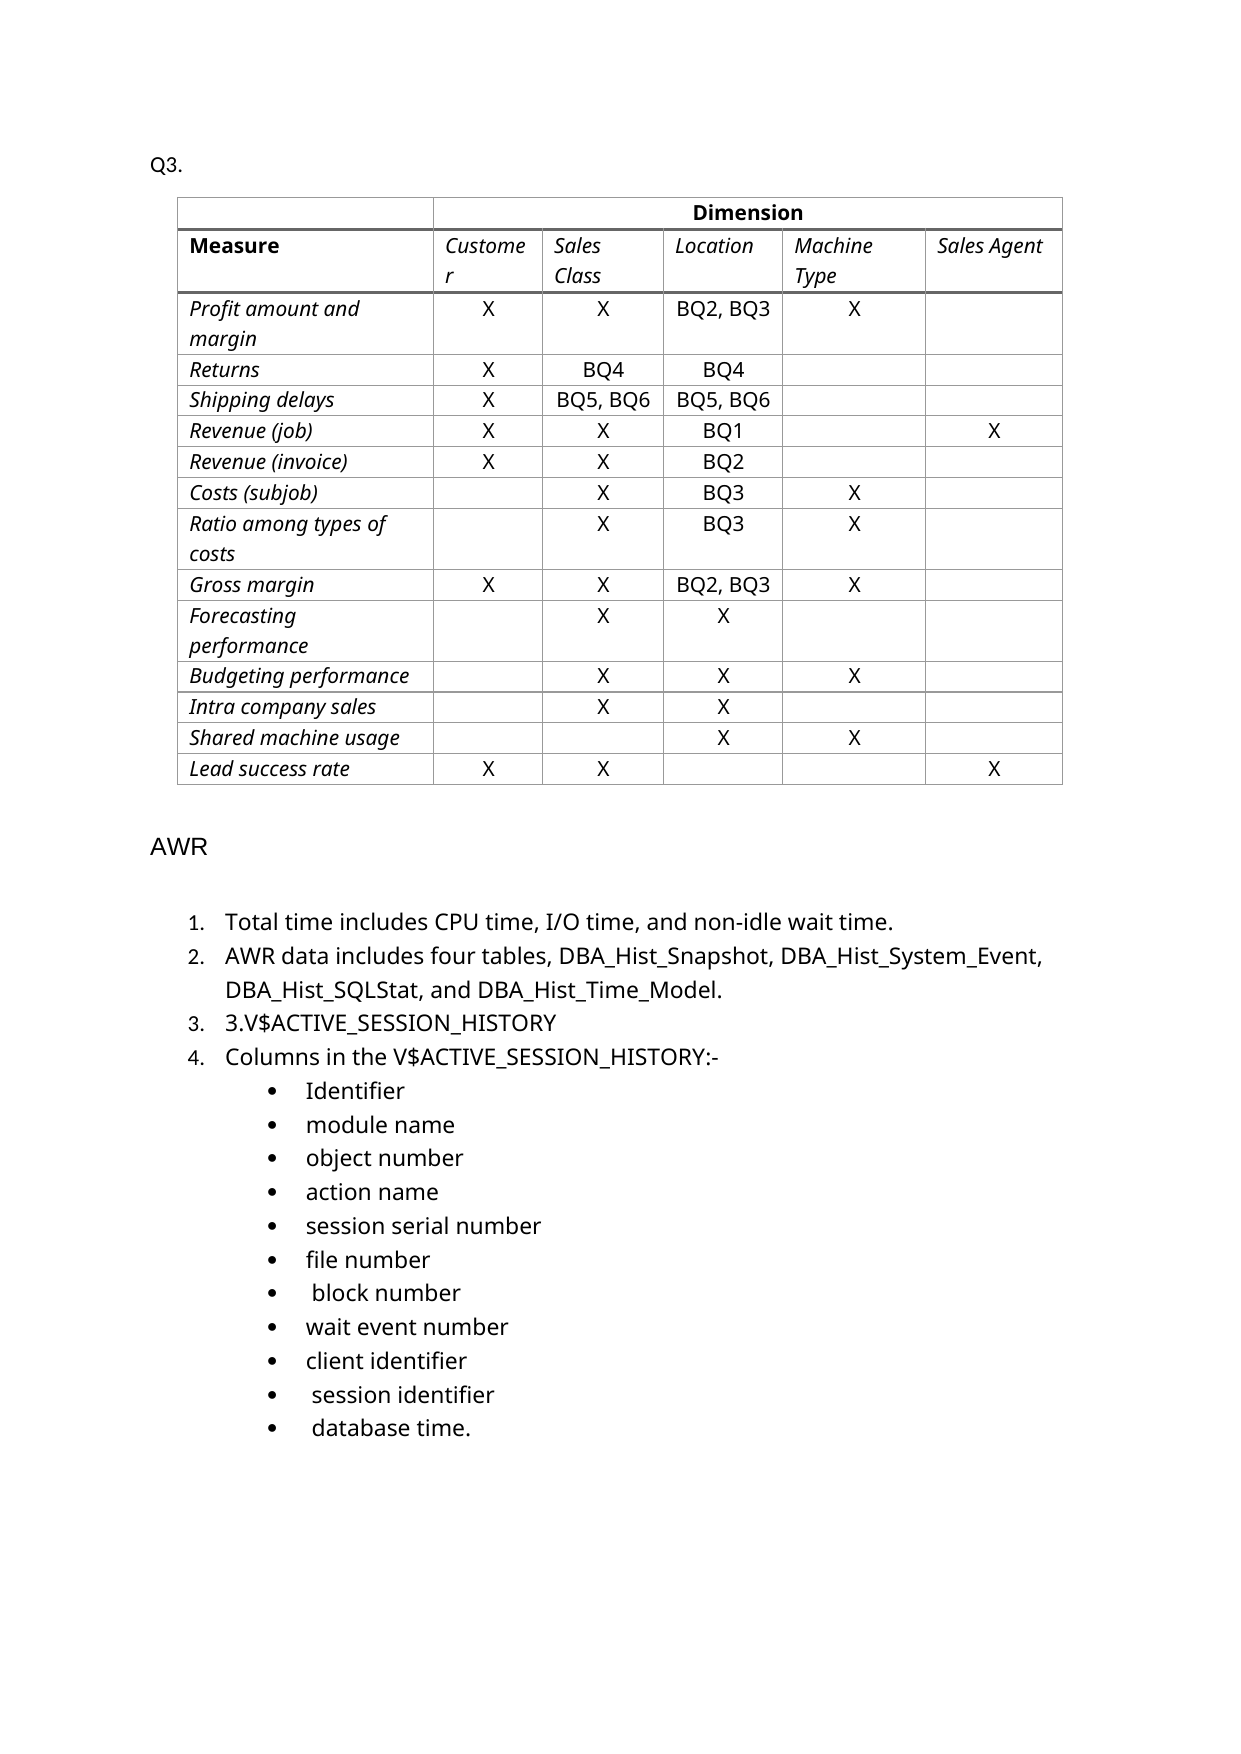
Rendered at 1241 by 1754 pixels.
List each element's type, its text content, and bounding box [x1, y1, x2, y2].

table_cell X [783, 509, 925, 569]
table_cell Budgeting performance [178, 662, 433, 691]
table_cell [926, 509, 1062, 569]
table_cell [783, 447, 925, 477]
table_cell [926, 723, 1062, 753]
table_cell [926, 570, 1062, 600]
table_cell [926, 601, 1062, 661]
table_cell BQ2, BQ3 [664, 570, 782, 600]
table_cell X [434, 416, 542, 446]
table_cell Gross margin [178, 570, 433, 600]
table_cell [926, 478, 1062, 508]
table_cell X [434, 386, 542, 415]
table_cell X [543, 662, 663, 691]
table_cell Profit amount and margin [178, 294, 433, 354]
table_cell X [543, 416, 663, 446]
table_cell Customer [434, 231, 542, 291]
table_cell [926, 693, 1062, 722]
table_cell [664, 754, 782, 784]
table_cell Sales Agent [926, 231, 1062, 291]
list object number [268, 1142, 1090, 1173]
list Columns in the V$ACTIVE_SESSION_HISTORY:- [187, 1041, 1090, 1072]
table_cell X [434, 355, 542, 384]
table_cell [783, 754, 925, 784]
table_cell X [543, 601, 663, 661]
table_cell [926, 662, 1062, 691]
table_cell [783, 416, 925, 446]
list session identifier [268, 1378, 1090, 1410]
table_cell [434, 601, 542, 661]
table_cell Revenue (invoice) [178, 447, 433, 477]
table_cell Sales Class [543, 231, 663, 291]
table_cell X [664, 723, 782, 753]
table_cell BQ2, BQ3 [664, 294, 782, 354]
list Total time includes CPU time, I/O time, and non-idle wait time. [187, 906, 1090, 937]
table_cell [926, 386, 1062, 415]
table_cell X [783, 662, 925, 691]
table_cell BQ2 [664, 447, 782, 477]
table_cell X [543, 294, 663, 354]
table_cell [926, 447, 1062, 477]
list Identifier [268, 1075, 1090, 1106]
table_cell [926, 294, 1062, 354]
list action name [268, 1176, 1090, 1207]
table_cell X [783, 723, 925, 753]
table_cell [434, 693, 542, 722]
table_cell X [543, 478, 663, 508]
text Q3. [150, 150, 1090, 178]
table_cell Ratio among types of costs [178, 509, 433, 569]
table_cell X [543, 447, 663, 477]
table_cell Machine Type [783, 231, 925, 291]
table_cell Returns [178, 355, 433, 384]
list session serial number [268, 1210, 1090, 1241]
table_cell X [543, 509, 663, 569]
table_cell Measure [178, 231, 433, 291]
table_cell X [664, 693, 782, 722]
table_cell [783, 693, 925, 722]
table_cell [926, 355, 1062, 384]
table_cell BQ5, BQ6 [543, 386, 663, 415]
table_cell Intra company sales [178, 693, 433, 722]
list 3.V$ACTIVE_SESSION_HISTORY [187, 1007, 1090, 1038]
table_cell X [926, 416, 1062, 446]
table_cell Forecasting performance [178, 601, 433, 661]
list file number [268, 1243, 1090, 1275]
table_header Dimension [434, 198, 1062, 228]
table_cell [434, 723, 542, 753]
list wait event number [268, 1311, 1090, 1342]
table_cell X [434, 570, 542, 600]
table_cell X [543, 754, 663, 784]
table_cell BQ5, BQ6 [664, 386, 782, 415]
table_cell [434, 478, 542, 508]
table_cell [783, 386, 925, 415]
table_cell X [543, 570, 663, 600]
table_cell X [664, 662, 782, 691]
table_cell Shipping delays [178, 386, 433, 415]
table_cell BQ1 [664, 416, 782, 446]
table_cell BQ3 [664, 509, 782, 569]
table_cell Lead success rate [178, 754, 433, 784]
list database time. [268, 1412, 1090, 1443]
table_cell [543, 723, 663, 753]
list block number [268, 1277, 1090, 1308]
table_cell X [783, 570, 925, 600]
table_cell Costs (subjob) [178, 478, 433, 508]
table_cell X [664, 601, 782, 661]
table_cell X [434, 294, 542, 354]
list module name [268, 1108, 1090, 1140]
list client identifier [268, 1345, 1090, 1376]
table_cell BQ3 [664, 478, 782, 508]
table_cell BQ4 [664, 355, 782, 384]
subtitle AWR [150, 832, 1090, 861]
table_cell X [783, 478, 925, 508]
table_cell [783, 355, 925, 384]
table_cell X [926, 754, 1062, 784]
table_header [178, 198, 433, 228]
table_cell Revenue (job) [178, 416, 433, 446]
table_cell X [543, 693, 663, 722]
table_cell Shared machine usage [178, 723, 433, 753]
table_cell [783, 601, 925, 661]
table_cell X [434, 447, 542, 477]
table_cell Location [664, 231, 782, 291]
table_cell [434, 509, 542, 569]
table_cell BQ4 [543, 355, 663, 384]
table_cell X [434, 754, 542, 784]
list AWR data includes four tables, DBA_Hist_Snapshot, DBA_Hist_System_Event, DBA_Hist_SQLStat, and DBA_Hist_Time_Model. [187, 940, 1090, 1005]
table_cell X [783, 294, 925, 354]
table_cell [434, 662, 542, 691]
